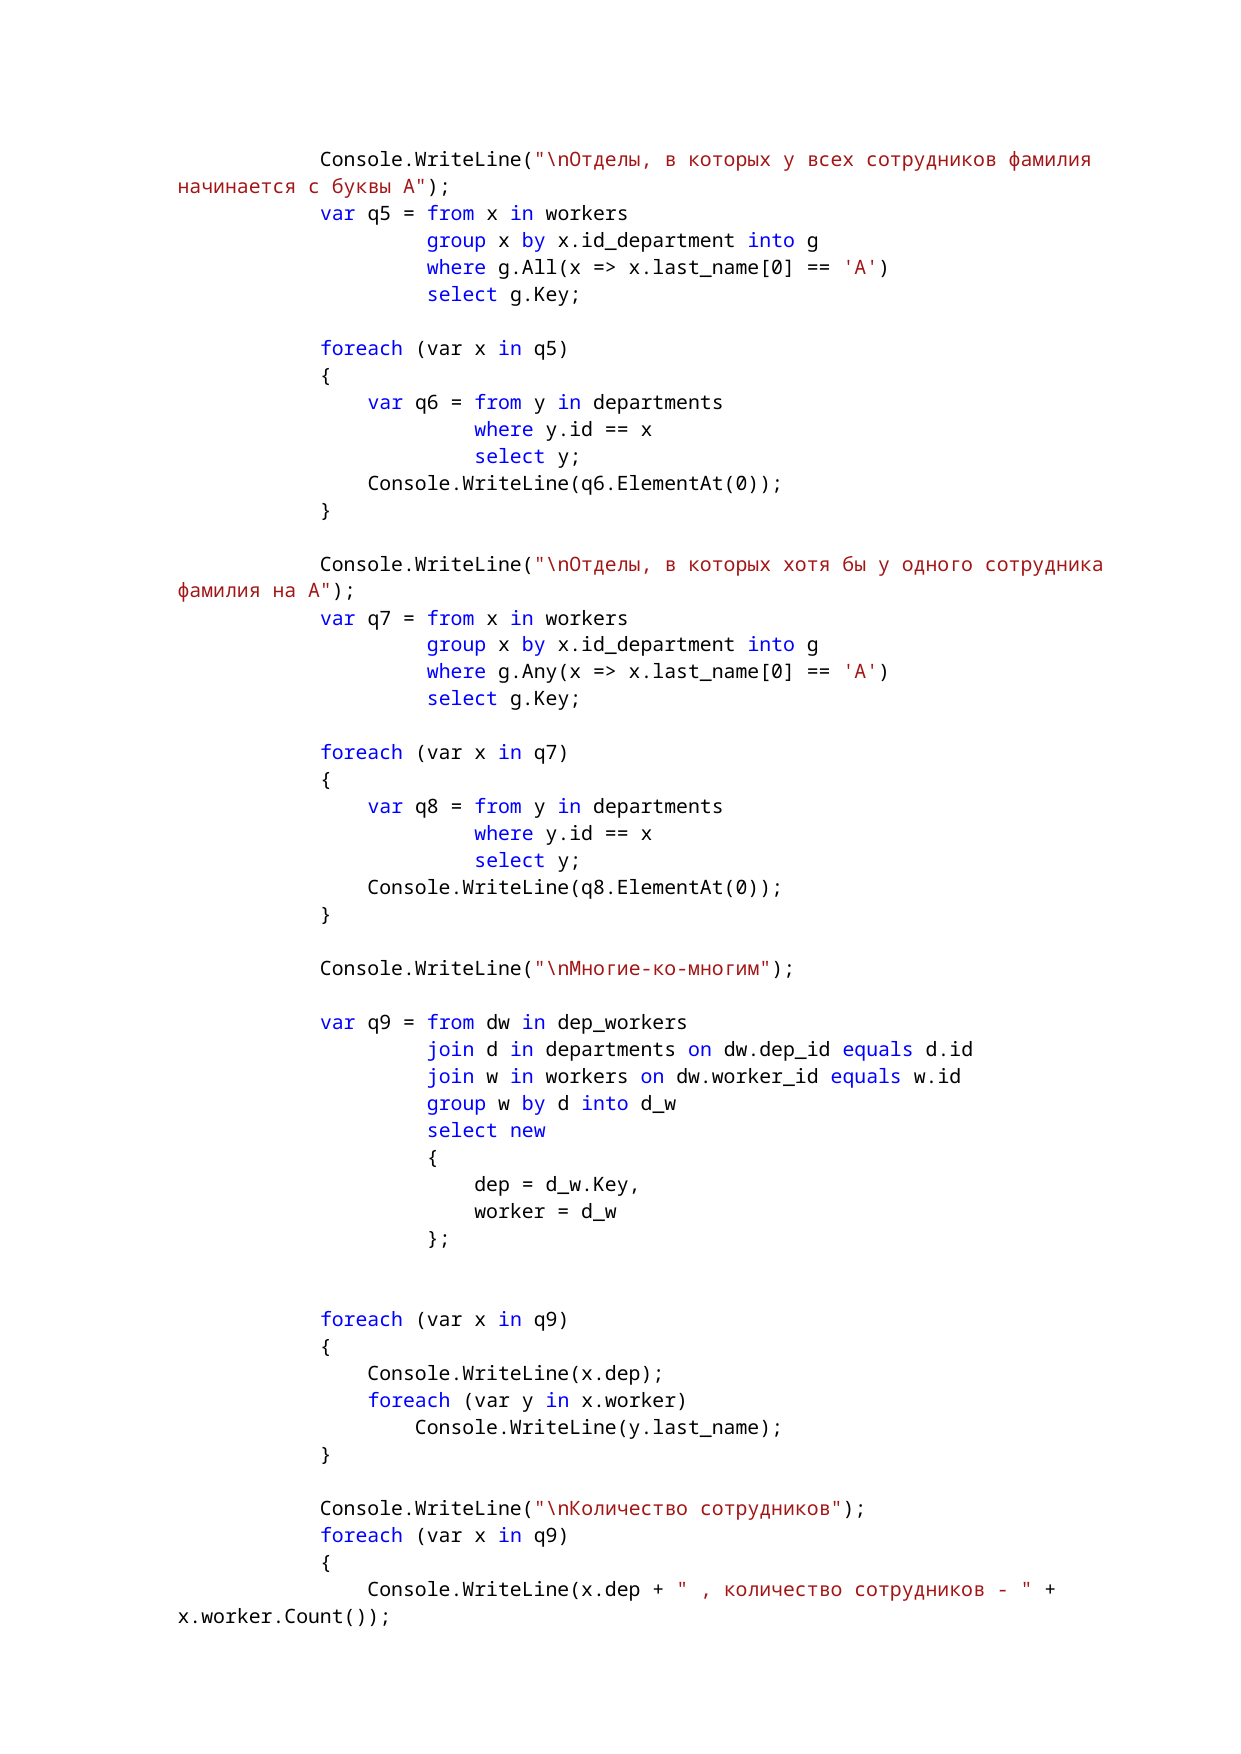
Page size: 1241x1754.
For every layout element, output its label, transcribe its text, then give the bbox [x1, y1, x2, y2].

text Console.WriteLine(x.dep); [177, 1359, 1152, 1386]
text Console.WriteLine("\nОтделы, в которых у всех сотрудников фамилия начинается с буквы А"); [177, 145, 1152, 199]
text { [177, 1143, 1152, 1170]
text { [177, 766, 1152, 793]
text group x by x.id_department into g [177, 226, 1152, 253]
text where y.id == x [177, 819, 1152, 847]
text group w by d into d_w [177, 1089, 1152, 1116]
text var q6 = from y in departments [177, 388, 1152, 415]
text worker = d_w [177, 1197, 1152, 1224]
text Console.WriteLine(q6.ElementAt(0)); [177, 469, 1152, 496]
text Console.WriteLine(q8.ElementAt(0)); [177, 873, 1152, 901]
text foreach (var y in x.worker) [177, 1386, 1152, 1413]
text } [177, 901, 1152, 927]
text foreach (var x in q5) [177, 334, 1152, 361]
text select g.Key; [177, 280, 1152, 307]
text Console.WriteLine("\nОтделы, в которых хотя бы у одного сотрудника фамилия на А"); [177, 550, 1152, 604]
text select y; [177, 442, 1152, 469]
text Console.WriteLine(x.dep + " , количество сотрудников - " + x.worker.Count()); [177, 1575, 1152, 1629]
text }; [177, 1224, 1152, 1251]
text select g.Key; [177, 685, 1152, 712]
text where g.Any(x => x.last_name[0] == 'А') [177, 658, 1152, 685]
text Console.WriteLine(y.last_name); [177, 1413, 1152, 1440]
text var q8 = from y in departments [177, 793, 1152, 819]
text { [177, 361, 1152, 388]
text foreach (var x in q9) [177, 1521, 1152, 1548]
text dep = d_w.Key, [177, 1170, 1152, 1197]
text Console.WriteLine("\nМногие-ко-многим"); [177, 954, 1152, 981]
text select y; [177, 847, 1152, 873]
text foreach (var x in q9) [177, 1305, 1152, 1332]
text { [177, 1548, 1152, 1575]
text foreach (var x in q7) [177, 739, 1152, 766]
text } [177, 1440, 1152, 1467]
text where g.All(x => x.last_name[0] == 'А') [177, 253, 1152, 280]
text select new [177, 1116, 1152, 1143]
text Console.WriteLine("\nКоличество сотрудников"); [177, 1494, 1152, 1521]
text join w in workers on dw.worker_id equals w.id [177, 1062, 1152, 1089]
text where y.id == x [177, 415, 1152, 442]
text var q9 = from dw in dep_workers [177, 1008, 1152, 1035]
text var q5 = from x in workers [177, 199, 1152, 226]
text var q7 = from x in workers [177, 604, 1152, 631]
text } [177, 496, 1152, 523]
text group x by x.id_department into g [177, 631, 1152, 658]
text join d in departments on dw.dep_id equals d.id [177, 1035, 1152, 1062]
text { [177, 1332, 1152, 1359]
